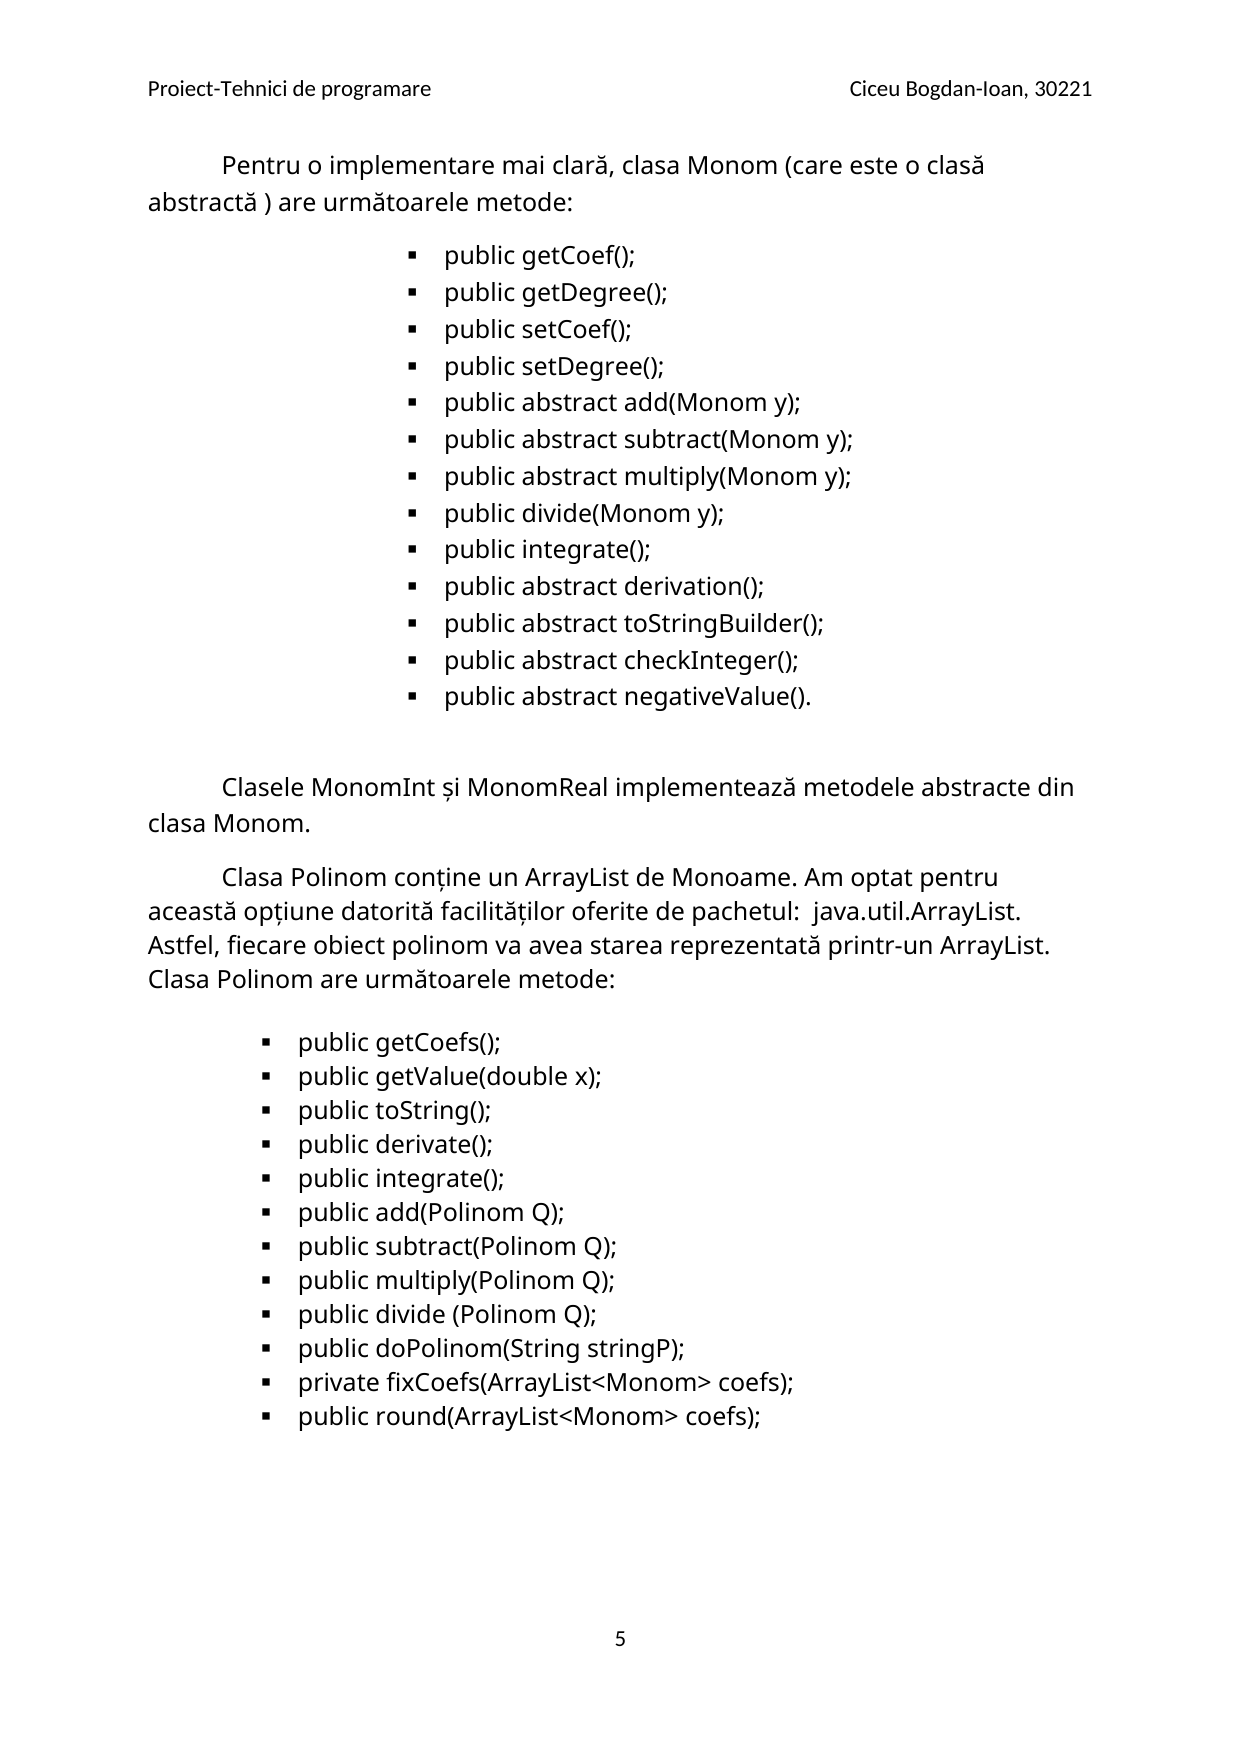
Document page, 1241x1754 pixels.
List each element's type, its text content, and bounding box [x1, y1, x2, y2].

list public abstract negativeValue(). [406, 679, 1093, 713]
list public abstract add(Monom y); [406, 385, 1093, 419]
list public getValue(double x); [260, 1058, 1093, 1092]
list public add(Polinom Q); [260, 1194, 1093, 1228]
text Clasa Polinom conține un ArrayList de Monoame. Am optat pentru această opțiune datorită facilităților oferite de pachetul: java.util.ArrayList. Astfel, fiecare obiect polinom va avea starea reprezentată printr-un ArrayList. Clasa Polinom are următoarele metode: [148, 859, 1093, 996]
text Clasele MonomInt și MonomReal implementează metodele abstracte din clasa Monom. [148, 769, 1093, 840]
list public abstract checkInteger(); [406, 642, 1093, 676]
list public abstract toStringBuilder(); [406, 606, 1093, 639]
list public getCoef(); [406, 238, 1093, 272]
list public integrate(); [260, 1160, 1093, 1194]
list public divide (Polinom Q); [260, 1297, 1093, 1331]
list public derivate(); [260, 1126, 1093, 1160]
list public abstract multiply(Monom y); [406, 458, 1093, 492]
list public round(ArrayList<Monom> coefs); [260, 1399, 1093, 1433]
list public setCoef(); [406, 311, 1093, 345]
list public multiply(Polinom Q); [260, 1263, 1093, 1297]
list public abstract derivation(); [406, 569, 1093, 603]
list public subtract(Polinom Q); [260, 1228, 1093, 1263]
list public getDegree(); [406, 274, 1093, 309]
list public doPolinom(String stringP); [260, 1331, 1093, 1365]
text Pentru o implementare mai clară, clasa Monom (care este o clasă abstractă ) are următoarele metode: [148, 148, 1093, 218]
list public setDegree(); [406, 348, 1093, 382]
list public getCoefs(); [260, 1024, 1093, 1058]
list public divide(Monom y); [406, 495, 1093, 529]
list public integrate(); [406, 532, 1093, 566]
list public abstract subtract(Monom y); [406, 422, 1093, 456]
list public toString(); [260, 1092, 1093, 1126]
list private fixCoefs(ArrayList<Monom> coefs); [260, 1365, 1093, 1399]
